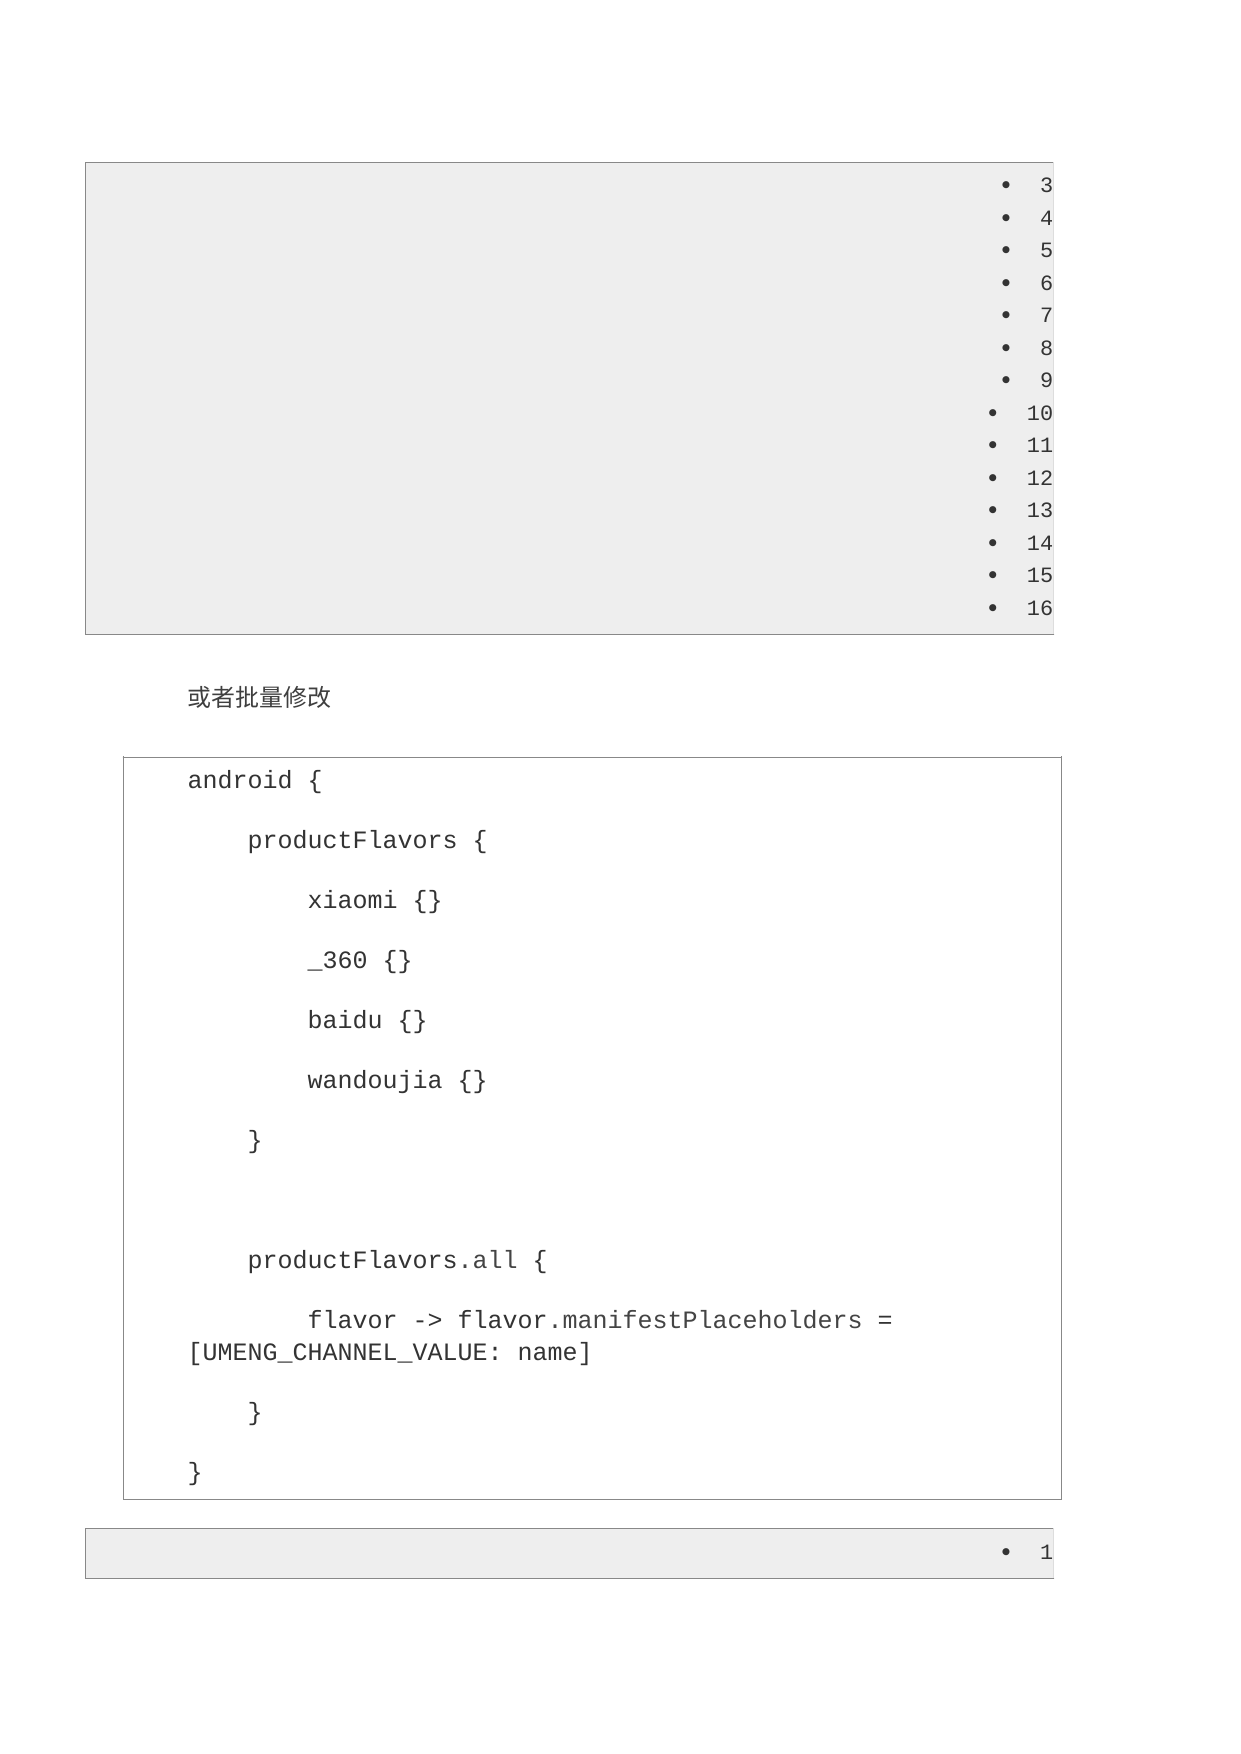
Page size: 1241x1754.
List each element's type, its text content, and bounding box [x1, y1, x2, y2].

list 11 [86, 422, 1053, 454]
list 9 [86, 357, 1053, 389]
list 13 [86, 487, 1053, 519]
list 10 [86, 389, 1053, 422]
text 或者批量修改 [187, 664, 1053, 729]
list 5 [86, 227, 1053, 259]
list 3 [86, 163, 1053, 194]
list 1 [86, 1529, 1053, 1578]
list 7 [86, 292, 1053, 324]
list 4 [86, 194, 1053, 227]
text } [124, 1389, 1061, 1430]
text } [124, 1449, 1061, 1499]
text flavor -> flavor.manifestPlaceholders = [UMENG_CHANNEL_VALUE: name] [124, 1296, 1061, 1370]
list 14 [86, 519, 1053, 552]
list 12 [86, 454, 1053, 487]
text } [124, 1116, 1061, 1158]
text _360 {} [124, 936, 1061, 978]
text productFlavors { [124, 816, 1061, 858]
list 8 [86, 324, 1053, 357]
text xiaomi {} [124, 876, 1061, 918]
list 16 [86, 584, 1053, 634]
list 6 [86, 259, 1053, 292]
text baidu {} [124, 996, 1061, 1038]
list 15 [86, 552, 1053, 584]
text wandoujia {} [124, 1056, 1061, 1098]
text android { [124, 758, 1061, 798]
text productFlavors.all { [124, 1236, 1061, 1278]
